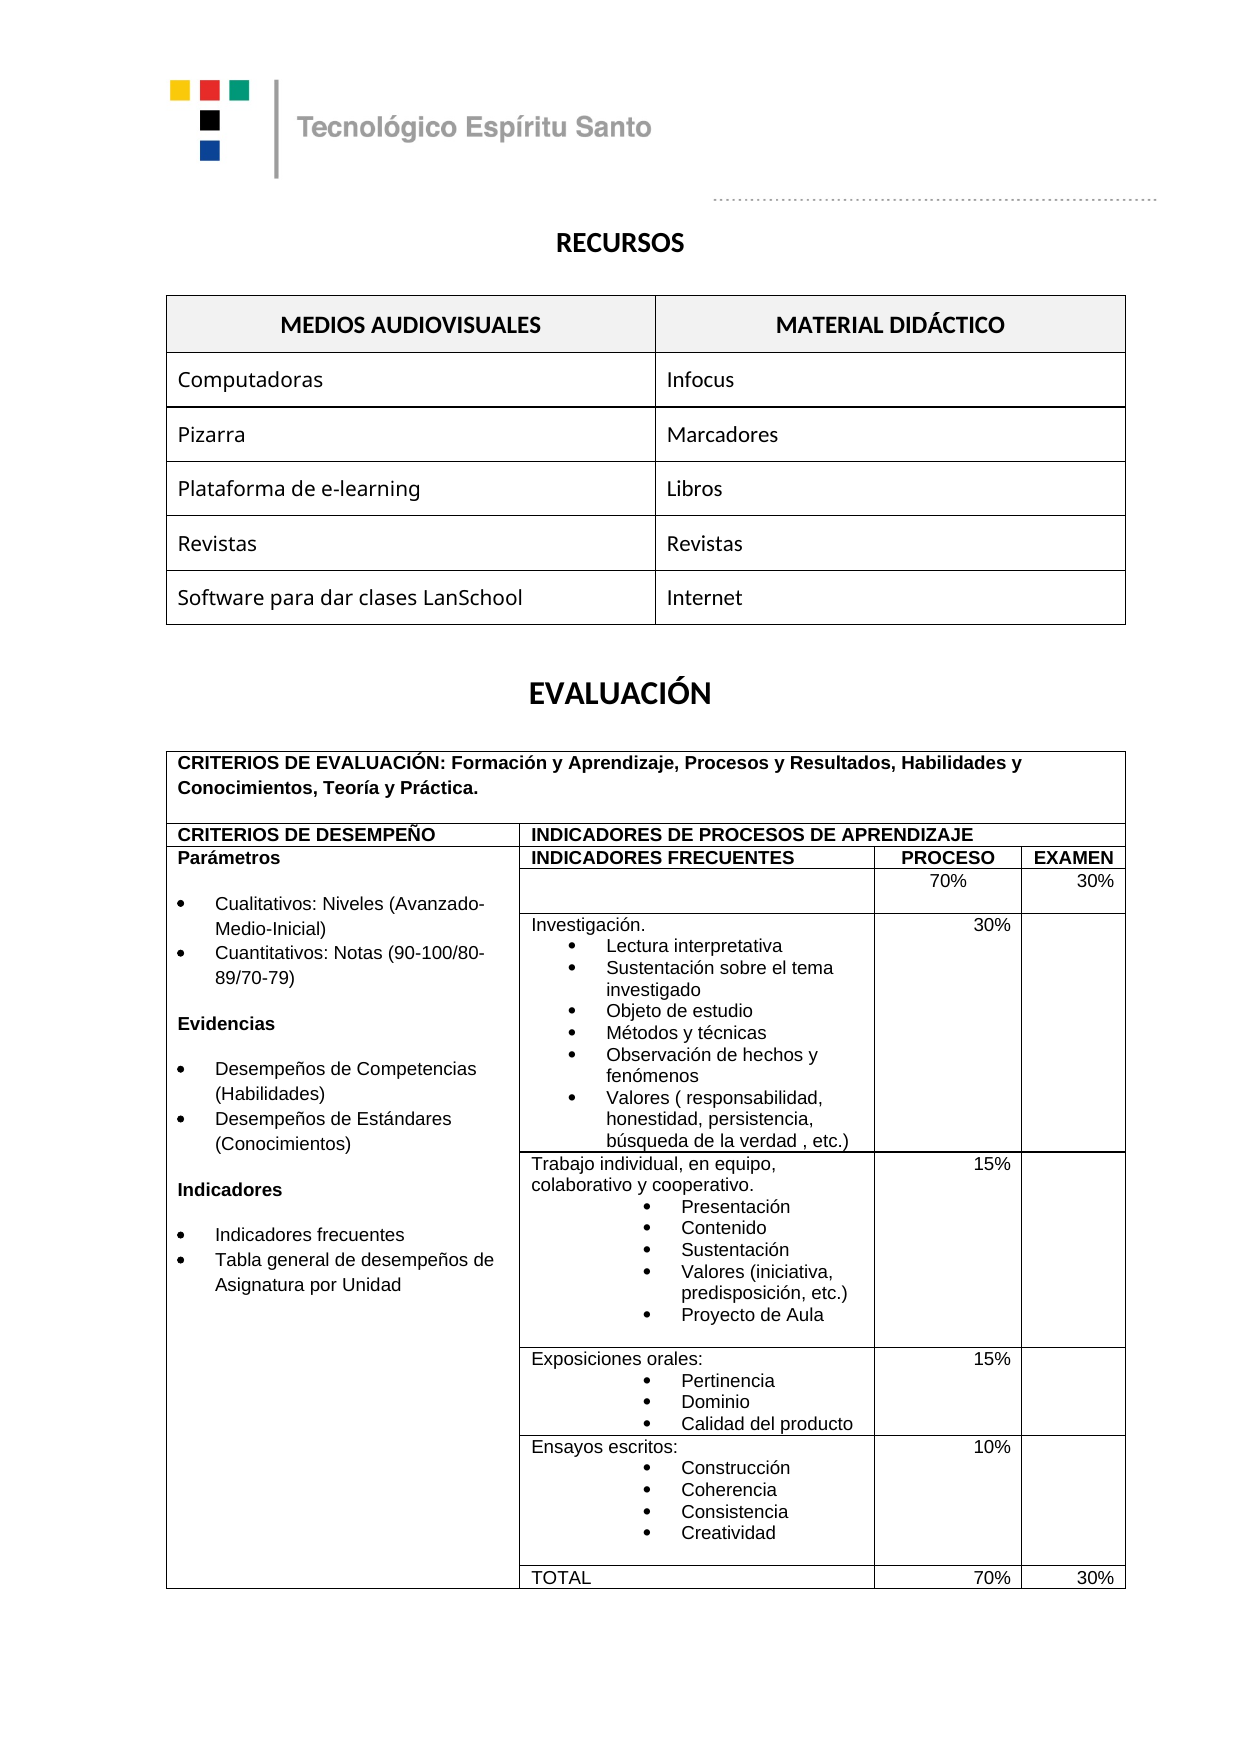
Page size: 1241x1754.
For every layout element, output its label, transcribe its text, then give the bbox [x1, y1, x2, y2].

table_cell EXAMEN [1022, 847, 1125, 868]
table_cell [1022, 1348, 1125, 1434]
table_cell 15% [875, 1153, 1021, 1347]
table_cell 10% [875, 1436, 1021, 1565]
table_cell Investigación. Lectura interpretativa Sustentación sobre el tema investigado Objeto de estudio Métodos y técnicas Observación de hechos y fenómenos Valores ( responsabilidad, honestidad, persistencia, búsqueda de la verdad , etc.) [520, 914, 874, 1151]
table_cell Internet [656, 571, 1125, 624]
table_cell [1022, 1153, 1125, 1347]
table_cell Libros [656, 462, 1125, 515]
table_cell 30% [1022, 1566, 1125, 1588]
table_cell INDICADORES FRECUENTES [520, 847, 874, 868]
table_cell [520, 869, 874, 912]
table_cell 30% [1022, 869, 1125, 912]
table_cell [1022, 914, 1125, 1151]
table_cell Infocus [656, 353, 1125, 406]
table_cell Ensayos escritos: Construcción Coherencia Consistencia Creatividad [520, 1436, 874, 1565]
table_cell Revistas [167, 516, 655, 570]
picture [85, 59, 1192, 211]
table_cell Pizarra [167, 408, 655, 461]
text EVALUACIÓN [177, 672, 1063, 713]
table_cell 15% [875, 1348, 1021, 1434]
table_cell Computadoras [167, 353, 655, 406]
table_cell 70% [875, 1566, 1021, 1588]
table_cell CRITERIOS DE DESEMPEÑO [167, 824, 519, 846]
table_cell PROCESO [875, 847, 1021, 868]
text RECURSOS [177, 211, 1063, 260]
table_cell Software para dar clases LanSchool [167, 571, 655, 624]
table_cell Revistas [656, 516, 1125, 570]
table_cell Trabajo individual, en equipo, colaborativo y cooperativo. Presentación Contenido Sustentación Valores (iniciativa, predisposición, etc.) Proyecto de Aula [520, 1153, 874, 1347]
table_cell TOTAL [520, 1566, 874, 1588]
table_header MEDIOS AUDIOVISUALES [167, 296, 655, 352]
table_cell Parámetros Cualitativos: Niveles (Avanzado-Medio-Inicial) Cuantitativos: Notas (90-100/80-89/70-79) Evidencias Desempeños de Competencias (Habilidades) Desempeños de Estándares (Conocimientos) Indicadores Indicadores frecuentes Tabla general de desempeños de Asignatura por Unidad [167, 847, 519, 1588]
table_cell 30% [875, 914, 1021, 1151]
table_header MATERIAL DIDÁCTICO [656, 296, 1125, 352]
table_cell Marcadores [656, 408, 1125, 461]
table_cell Plataforma de e-learning [167, 462, 655, 515]
table_cell [1022, 1436, 1125, 1565]
table_cell INDICADORES DE PROCESOS DE APRENDIZAJE [520, 824, 1125, 846]
table_header CRITERIOS DE EVALUACIÓN: Formación y Aprendizaje, Procesos y Resultados, Habilidades y Conocimientos, Teoría y Práctica. [167, 752, 1125, 823]
table_cell Exposiciones orales: Pertinencia Dominio Calidad del producto [520, 1348, 874, 1434]
table_cell 70% [875, 869, 1021, 912]
